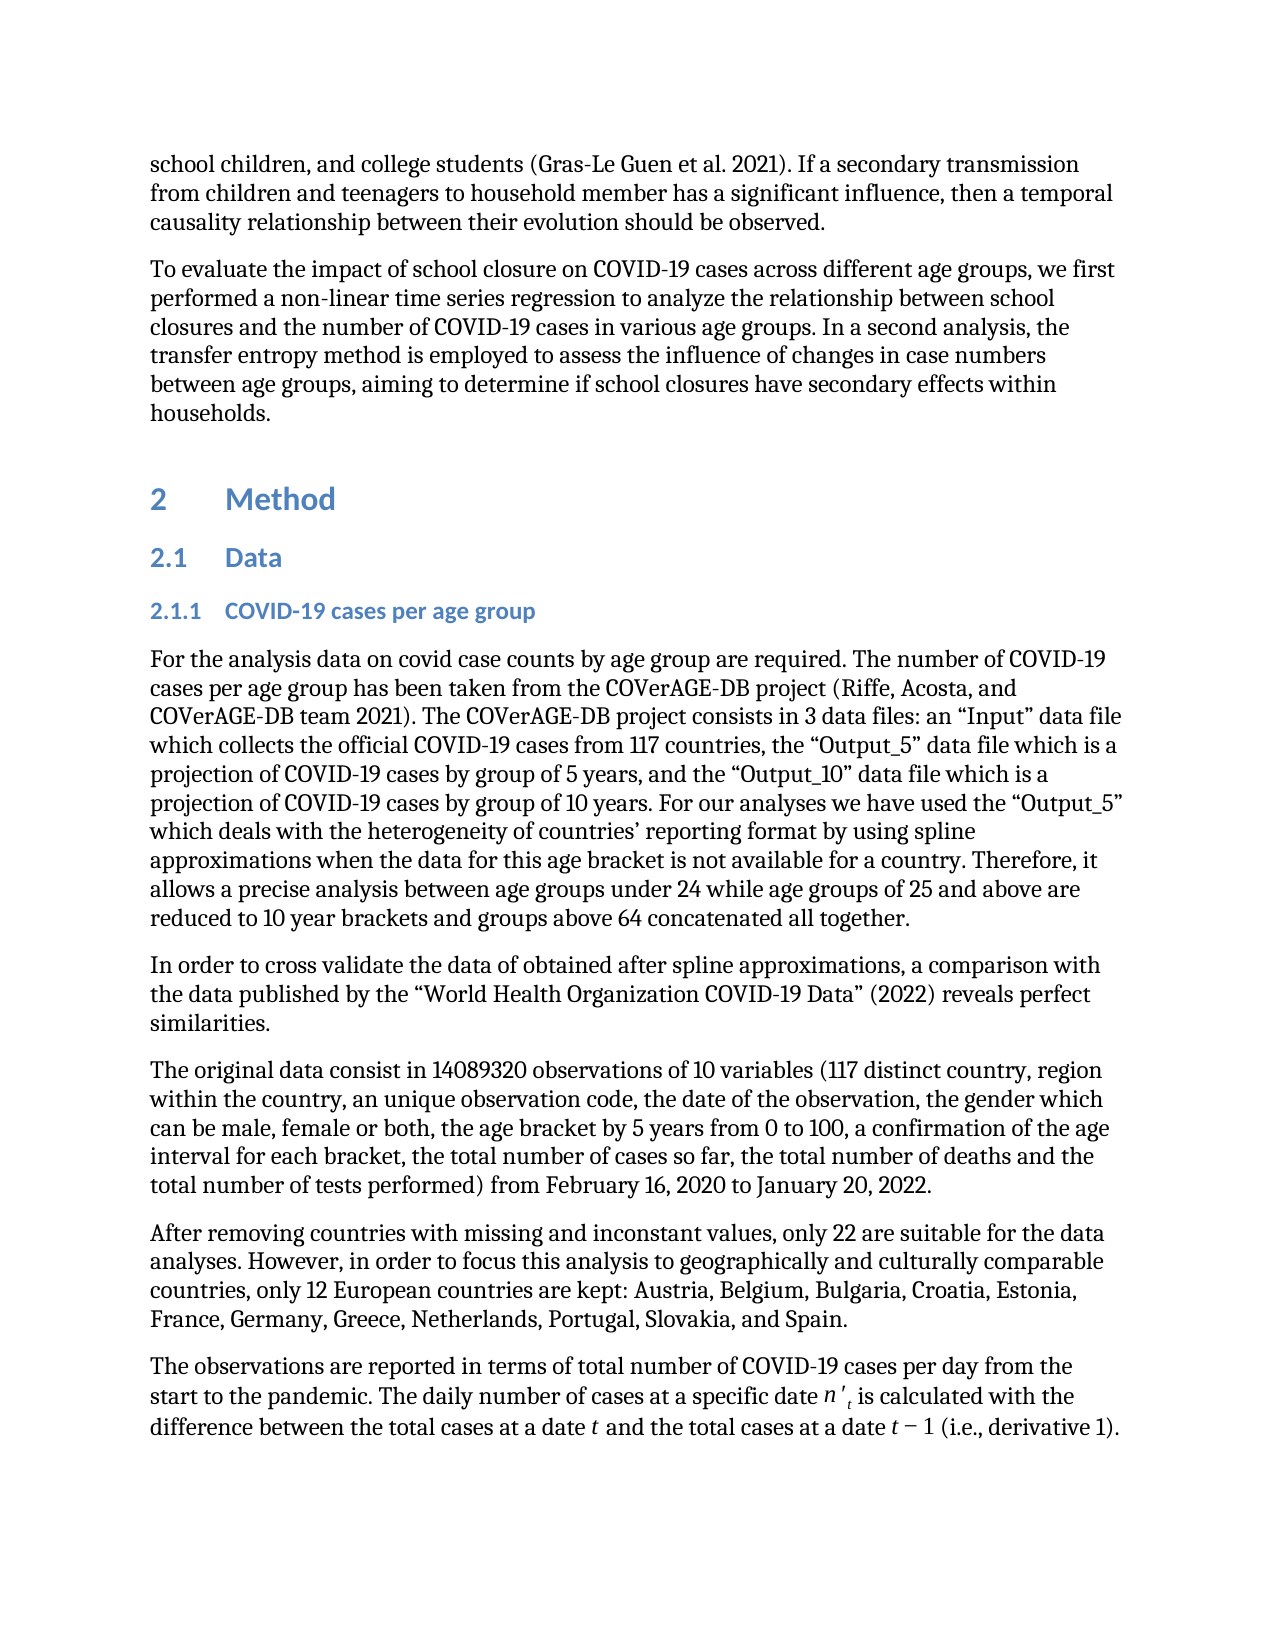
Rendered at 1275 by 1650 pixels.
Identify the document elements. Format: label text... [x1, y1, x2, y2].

text To evaluate the impact of school closure on COVID-19 cases across different age groups, we first performed a non-linear time series regression to analyze the relationship between school closures and the number of COVID-19 cases in various age groups. In a second analysis, the transfer entropy method is employed to assess the influence of changes in case numbers between age groups, aiming to determine if school closures have secondary effects within households. [150, 255, 1125, 427]
subtitle 2 Method [150, 477, 1125, 518]
text In order to cross validate the data of obtained after spline approximations, a comparison with the data published by the “World Health Organization COVID-19 Data” (2022) reveals perfect similarities. [150, 951, 1125, 1037]
text After removing countries with missing and inconstant values, only 22 are suitable for the data analyses. However, in order to focus this analysis to geographically and culturally comparable countries, only 12 European countries are kept: Austria, Belgium, Bulgaria, Croatia, Estonia, France, Germany, Greece, Netherlands, Portugal, Slovakia, and Spain. [150, 1218, 1125, 1333]
text For the analysis data on covid case counts by age group are required. The number of COVID-19 cases per age group has been taken from the COVerAGE-DB project (Riffe, Acosta, and COVerAGE-DB team 2021). The COVerAGE-DB project consists in 3 data files: an “Input” data file which collects the official COVID-19 cases from 117 countries, the “Output_5” data file which is a projection of COVID-19 cases by group of 5 years, and the “Output_10” data file which is a projection of COVID-19 cases by group of 10 years. For our analyses we have used the “Output_5” which deals with the heterogeneity of countries’ reporting format by using spline approximations when the data for this age bracket is not available for a country. Therefore, it allows a precise analysis between age groups under 24 while age groups of 25 and above are reduced to 10 year brackets and groups above 64 concatenated all together. [150, 645, 1125, 932]
text The original data consist in 14089320 observations of 10 variables (117 distinct country, region within the country, an unique observation code, the date of the observation, the gender which can be male, female or both, the age bracket by 5 years from 0 to 100, a confirmation of the age interval for each bracket, the total number of cases so far, the total number of deaths and the total number of tests performed) from February 16, 2020 to January 20, 2022. [150, 1056, 1125, 1200]
subtitle 2.1.1 COVID-19 cases per age group [150, 596, 1125, 626]
subtitle 2.1 Data [150, 539, 1125, 575]
